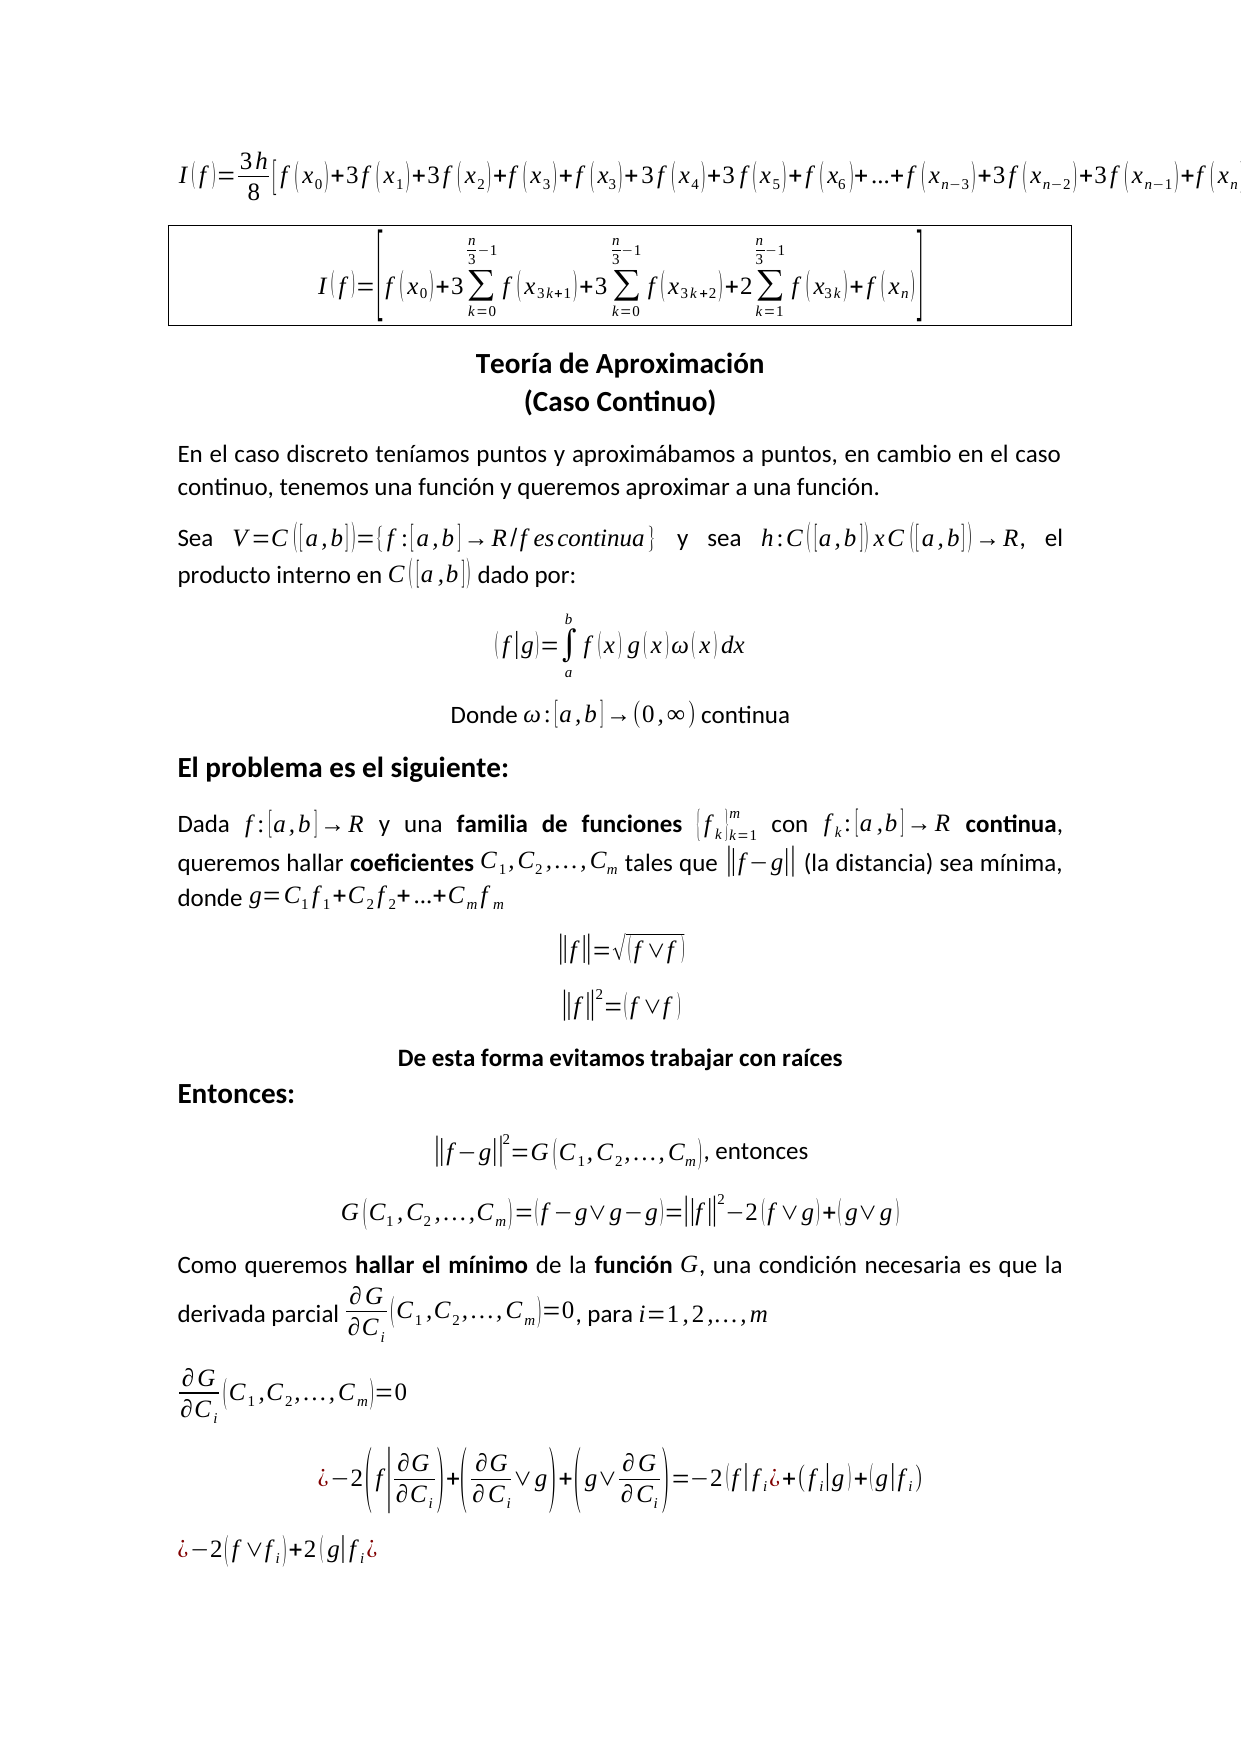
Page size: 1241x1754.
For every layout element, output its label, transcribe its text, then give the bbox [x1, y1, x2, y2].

text , entonces [177, 1131, 1063, 1171]
text Entonces: [177, 1075, 1063, 1111]
text Dada y una familia de funciones con continua, queremos hallar coeficientes tales que (la distancia) sea mínima, donde [177, 804, 1063, 913]
text De esta forma evitamos trabajar con raíces [177, 1042, 1063, 1073]
text El problema es el siguiente: [177, 749, 1063, 785]
text Sea y sea , el producto interno en dado por: [177, 521, 1063, 591]
text Donde continua [177, 699, 1063, 730]
text (Caso Continuo) [177, 383, 1063, 419]
text En el caso discreto teníamos puntos y aproximábamos a puntos, en cambio en el caso continuo, tenemos una función y queremos aproximar a una función. [177, 438, 1063, 502]
text Teoría de Aproximación [177, 345, 1063, 381]
text Como queremos hallar el mínimo de la función , una condición necesaria es que la derivada parcial , para [177, 1250, 1063, 1345]
